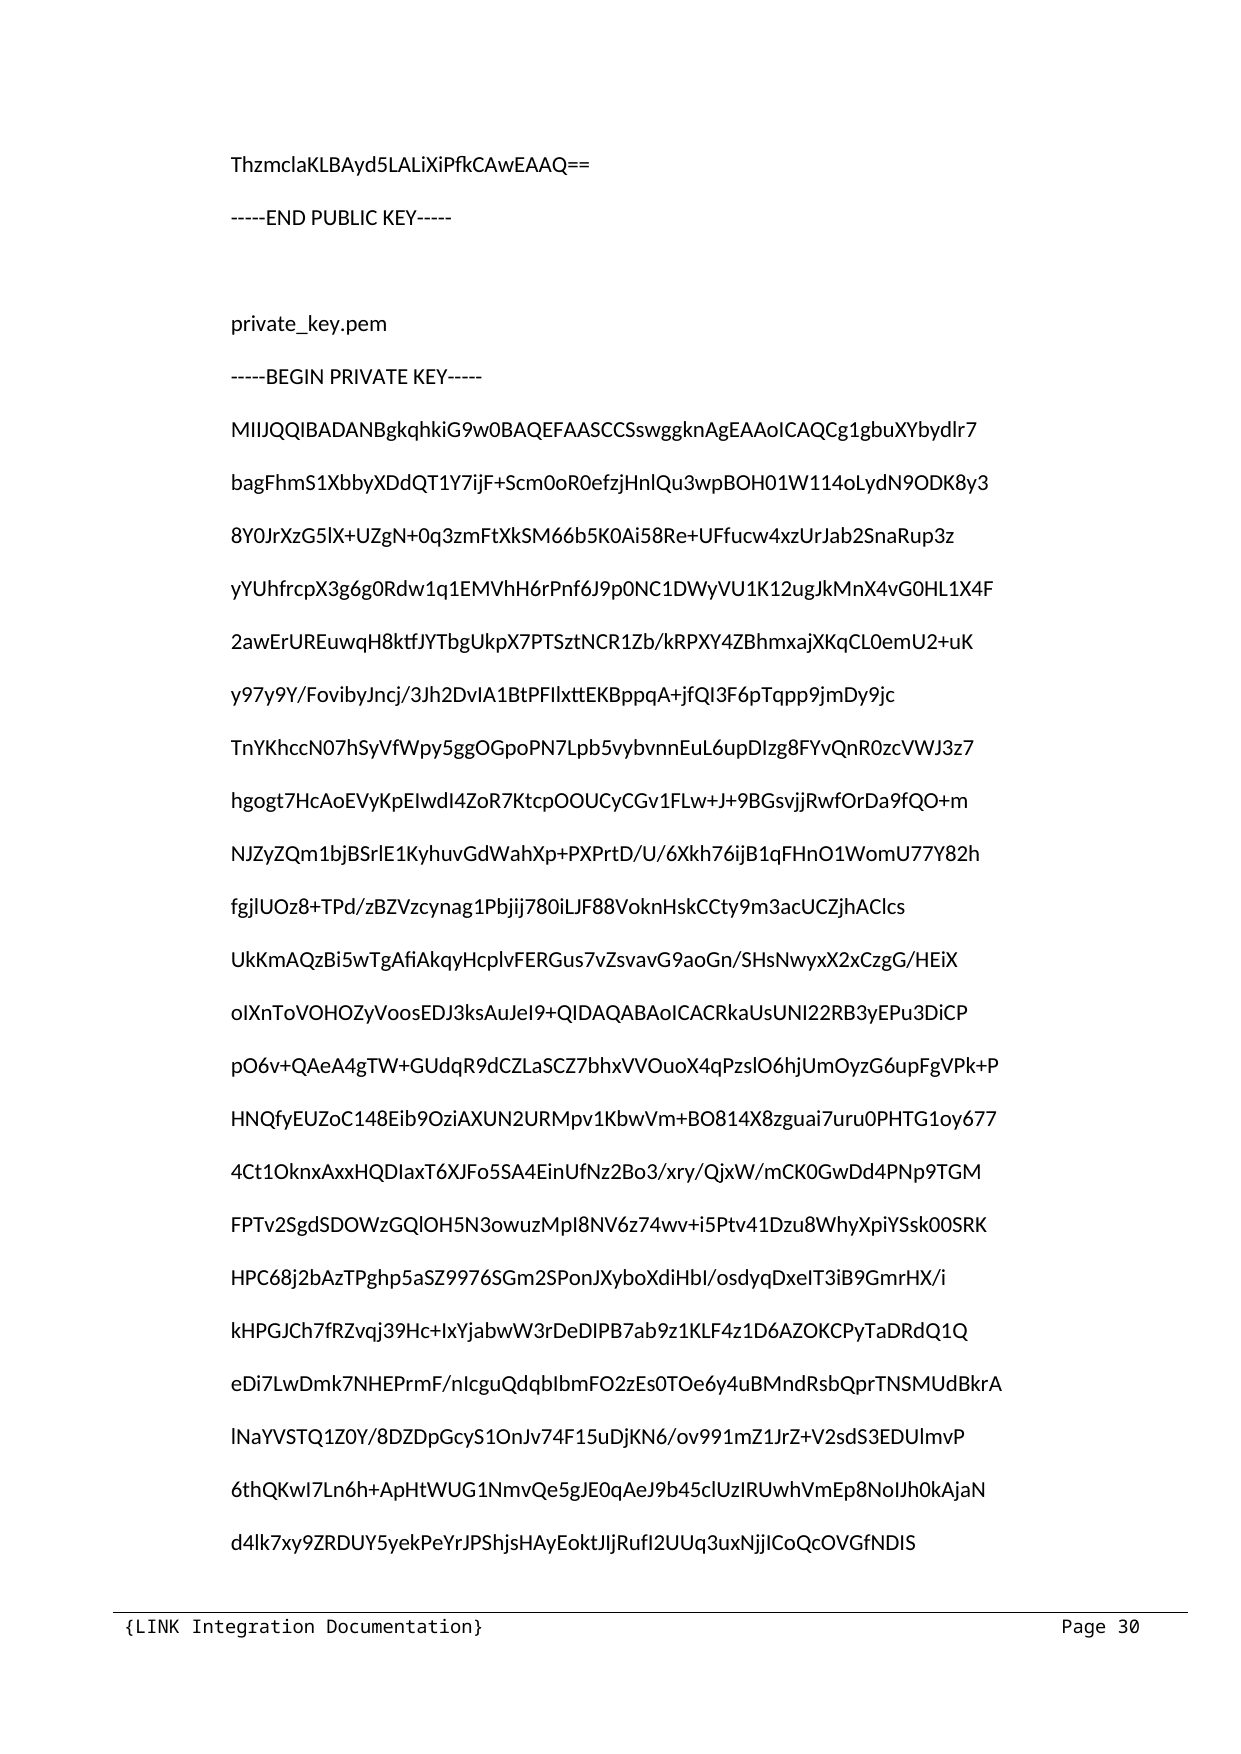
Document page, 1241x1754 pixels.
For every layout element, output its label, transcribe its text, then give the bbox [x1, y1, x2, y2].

text lNaYVSTQ1Z0Y/8DZDpGcyS1OnJv74F15uDjKN6/ov991mZ1JrZ+V2sdS3EDUlmvP [231, 1422, 1128, 1451]
text yYUhfrcpX3g6g0Rdw1q1EMVhH6rPnf6J9p0NC1DWyVU1K12ugJkMnX4vG0HL1X4F [231, 574, 1128, 602]
text y97y9Y/FovibyJncj/3Jh2DvIA1BtPFIlxttEKBppqA+jfQI3F6pTqpp9jmDy9jc [231, 680, 1128, 708]
text oIXnToVOHOZyVoosEDJ3ksAuJeI9+QIDAQABAoICACRkaUsUNI22RB3yEPu3DiCP [231, 998, 1128, 1026]
text HNQfyEUZoC148Eib9OziAXUN2URMpv1KbwVm+BO814X8zguai7uru0PHTG1oy677 [231, 1104, 1128, 1132]
text TnYKhccN07hSyVfWpy5ggOGpoPN7Lpb5vybvnnEuL6upDIzg8FYvQnR0zcVWJ3z7 [231, 733, 1128, 761]
text hgogt7HcAoEVyKpEIwdI4ZoR7KtcpOOUCyCGv1FLw+J+9BGsvjjRwfOrDa9fQO+m [231, 786, 1128, 814]
text FPTv2SgdSDOWzGQlOH5N3owuzMpI8NV6z74wv+i5Ptv41Dzu8WhyXpiYSsk00SRK [231, 1210, 1128, 1238]
text 6thQKwI7Ln6h+ApHtWUG1NmvQe5gJE0qAeJ9b45clUzIRUwhVmEp8NoIJh0kAjaN [231, 1476, 1128, 1503]
text eDi7LwDmk7NHEPrmF/nIcguQdqbIbmFO2zEs0TOe6y4uBMndRsbQprTNSMUdBkrA [231, 1369, 1128, 1397]
text -----END PUBLIC KEY----- [231, 203, 1128, 231]
text 8Y0JrXzG5lX+UZgN+0q3zmFtXkSM66b5K0Ai58Re+UFfucw4xzUrJab2SnaRup3z [231, 521, 1128, 549]
text fgjlUOz8+TPd/zBZVzcynag1Pbjij780iLJF88VoknHskCCty9m3acUCZjhAClcs [231, 892, 1128, 920]
text UkKmAQzBi5wTgAfiAkqyHcplvFERGus7vZsvavG9aoGn/SHsNwyxX2xCzgG/HEiX [231, 945, 1128, 973]
text MIIJQQIBADANBgkqhkiG9w0BAQEFAASCCSswggknAgEAAoICAQCg1gbuXYbydlr7 [231, 415, 1128, 443]
text private_key.pem [231, 309, 1128, 337]
text 2awErUREuwqH8ktfJYTbgUkpX7PTSztNCR1Zb/kRPXY4ZBhmxajXKqCL0emU2+uK [231, 627, 1128, 655]
text kHPGJCh7fRZvqj39Hc+IxYjabwW3rDeDIPB7ab9z1KLF4z1D6AZOKCPyTaDRdQ1Q [231, 1316, 1128, 1344]
text 4Ct1OknxAxxHQDIaxT6XJFo5SA4EinUfNz2Bo3/xry/QjxW/mCK0GwDd4PNp9TGM [231, 1157, 1128, 1185]
text d4lk7xy9ZRDUY5yekPeYrJPShjsHAyEoktJIjRufI2UUq3uxNjjICoQcOVGfNDIS [231, 1528, 1128, 1557]
text bagFhmS1XbbyXDdQT1Y7ijF+Scm0oR0efzjHnlQu3wpBOH01W114oLydN9ODK8y3 [231, 468, 1128, 496]
text pO6v+QAeA4gTW+GUdqR9dCZLaSCZ7bhxVVOuoX4qPzslO6hjUmOyzG6upFgVPk+P [231, 1051, 1128, 1079]
text -----BEGIN PRIVATE KEY----- [231, 362, 1128, 390]
text ThzmclaKLBAyd5LALiXiPfkCAwEAAQ== [231, 150, 1128, 178]
text NJZyZQm1bjBSrlE1KyhuvGdWahXp+PXPrtD/U/6Xkh76ijB1qFHnO1WomU77Y82h [231, 839, 1128, 867]
text HPC68j2bAzTPghp5aSZ9976SGm2SPonJXyboXdiHbI/osdyqDxeIT3iB9GmrHX/i [231, 1263, 1128, 1291]
